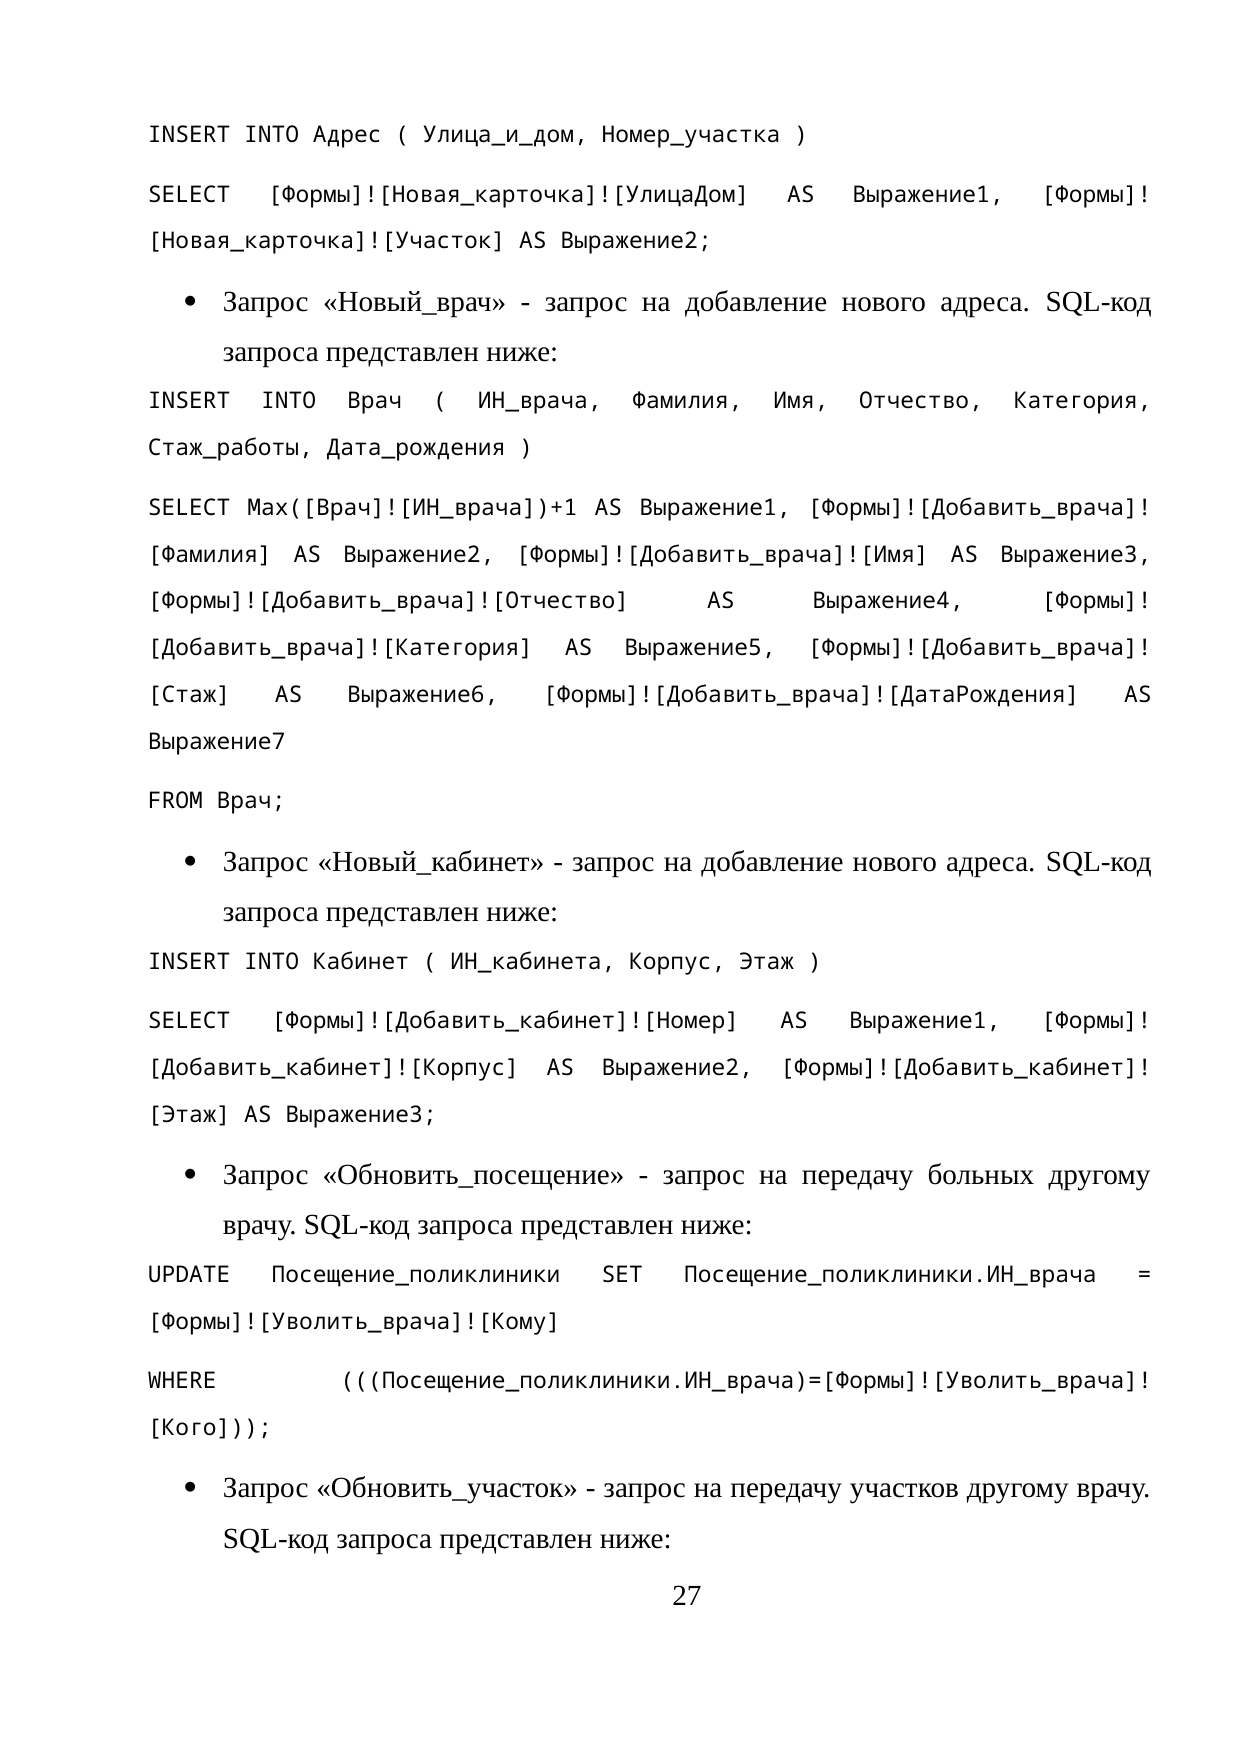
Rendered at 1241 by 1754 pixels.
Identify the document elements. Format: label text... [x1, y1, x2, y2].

text UPDATE Посещение_поликлиники SET Посещение_поликлиники.ИН_врача = [Формы]![Уволить_врача]![Кому] [148, 1258, 1152, 1336]
text FROM Врач; [148, 784, 1152, 816]
text SELECT [Формы]![Новая_карточка]![УлицаДом] AS Выражение1, [Формы]![Новая_карточка]![Участок] AS Выражение2; [148, 177, 1152, 256]
text SELECT Max([Врач]![ИН_врача])+1 AS Выражение1, [Формы]![Добавить_врача]![Фамилия] AS Выражение2, [Формы]![Добавить_врача]![Имя] AS Выражение3, [Формы]![Добавить_врача]![Отчество] AS Выражение4, [Формы]![Добавить_врача]![Категория] AS Выражение5, [Формы]![Добавить_врача]![Стаж] AS Выражение6, [Формы]![Добавить_врача]![ДатаРождения] AS Выражение7 [148, 491, 1152, 756]
text INSERT INTO Кабинет ( ИН_кабинета, Корпус, Этаж ) [148, 944, 1152, 976]
text SELECT [Формы]![Добавить_кабинет]![Номер] AS Выражение1, [Формы]![Добавить_кабинет]![Корпус] AS Выражение2, [Формы]![Добавить_кабинет]![Этаж] AS Выражение3; [148, 1004, 1152, 1129]
list Запрос «Обновить_участок» - запрос на передачу участков другому врачу. SQL-код запроса представлен ниже: [185, 1470, 1152, 1554]
list Запрос «Новый_кабинет» - запрос на добавление нового адреса. SQL-код запроса представлен ниже: [185, 844, 1152, 928]
text INSERT INTO Адрес ( Улица_и_дом, Номер_участка ) [148, 118, 1152, 149]
text WHERE (((Посещение_поликлиники.ИН_врача)=[Формы]![Уволить_врача]![Кого])); [148, 1364, 1152, 1442]
list Запрос «Обновить_посещение» - запрос на передачу больных другому врачу. SQL-код запроса представлен ниже: [185, 1157, 1152, 1241]
list Запрос «Новый_врач» - запрос на добавление нового адреса. SQL-код запроса представлен ниже: [185, 284, 1152, 368]
text INSERT INTO Врач ( ИН_врача, Фамилия, Имя, Отчество, Категория, Стаж_работы, Дата_рождения ) [148, 384, 1152, 463]
